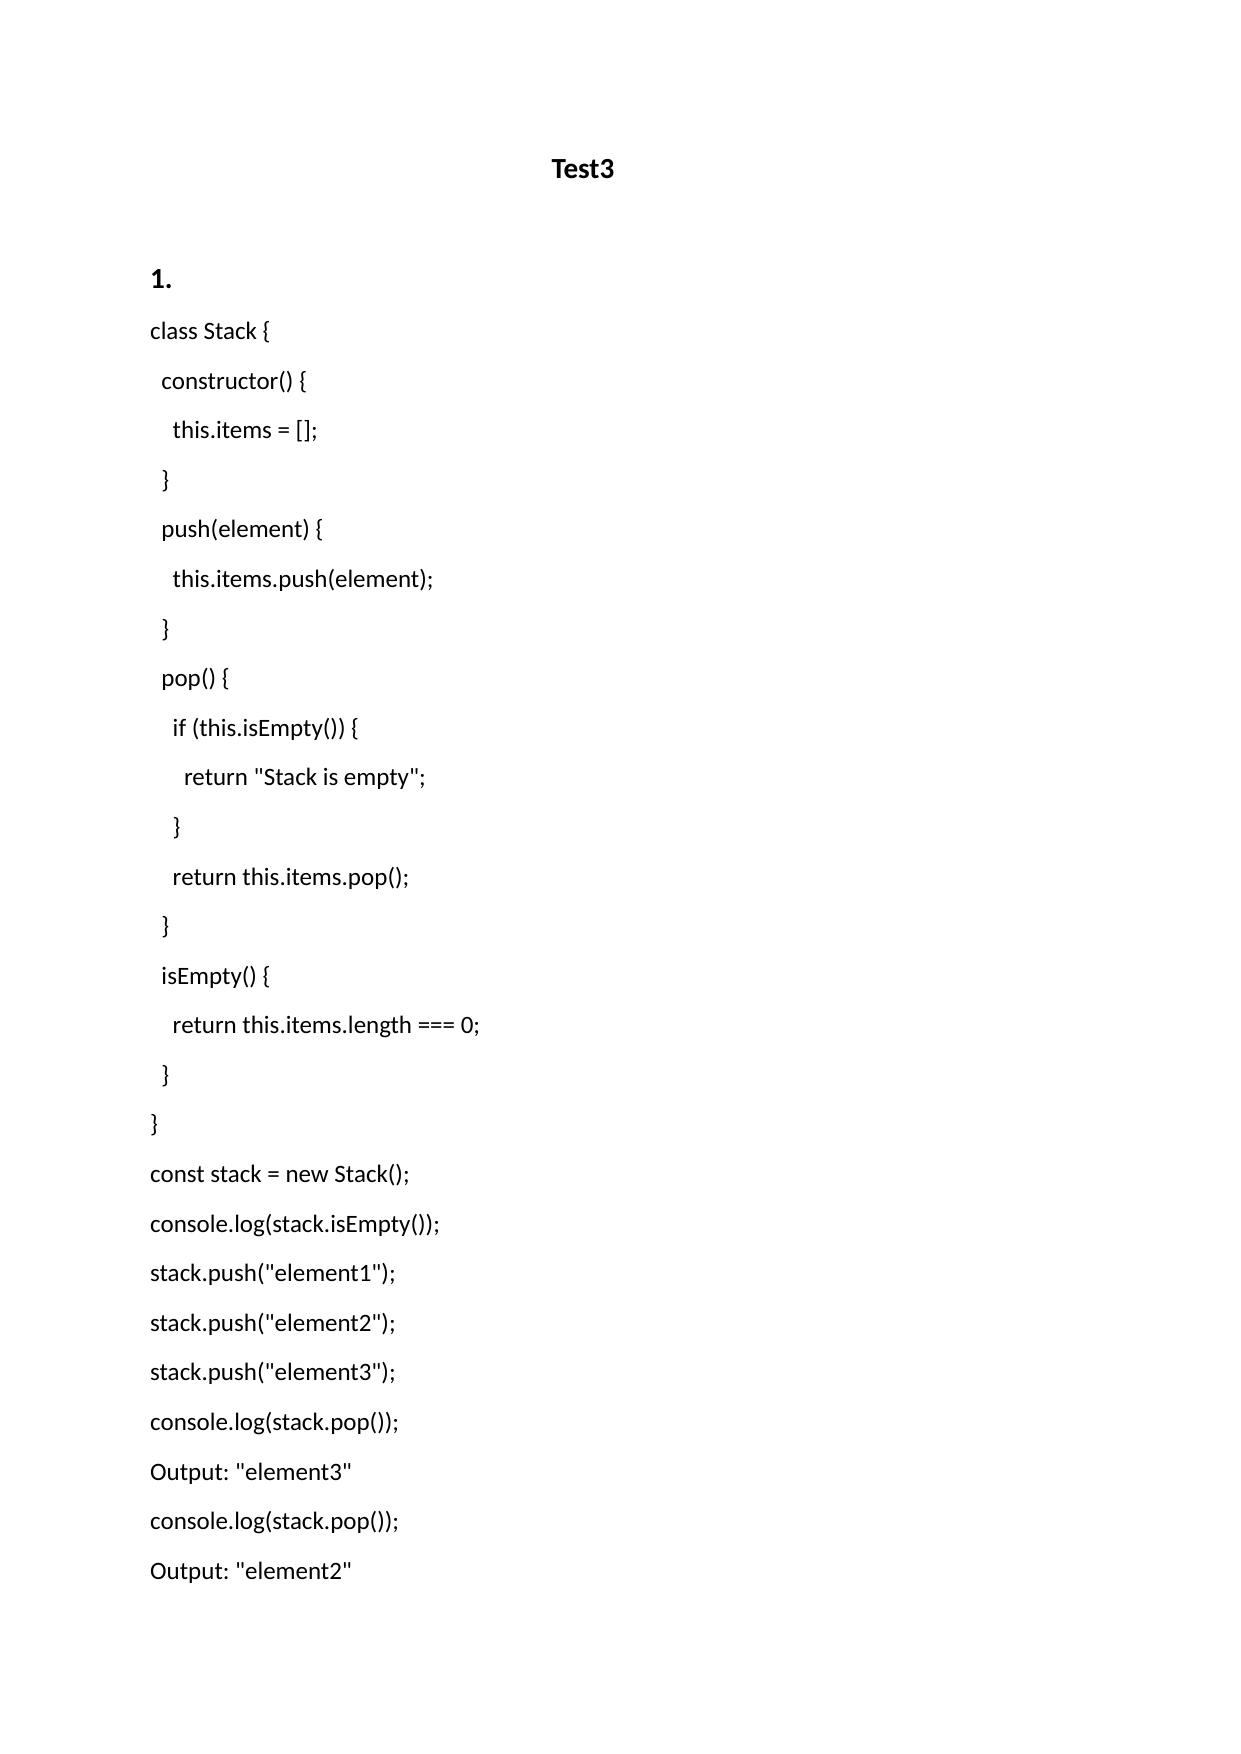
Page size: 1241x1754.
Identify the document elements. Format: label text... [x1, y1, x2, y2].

text } [150, 613, 1090, 643]
text Test3 [150, 150, 1090, 186]
text const stack = new Stack(); [150, 1158, 1090, 1189]
text } [150, 464, 1090, 494]
text console.log(stack.pop()); [150, 1505, 1090, 1536]
text class Stack { [150, 315, 1090, 346]
text return "Stack is empty"; [150, 762, 1090, 792]
text push(element) { [150, 514, 1090, 544]
text this.items = []; [150, 414, 1090, 445]
text this.items.push(element); [150, 563, 1090, 594]
text isEmpty() { [150, 960, 1090, 990]
text pop() { [150, 662, 1090, 693]
text constructor() { [150, 365, 1090, 395]
text Output: "element2" [150, 1555, 1090, 1585]
text if (this.isEmpty()) { [150, 712, 1090, 742]
text return this.items.length === 0; [150, 1009, 1090, 1040]
text } [150, 1059, 1090, 1089]
text 1. [150, 260, 1090, 296]
text stack.push("element3"); [150, 1357, 1090, 1387]
text } [150, 1109, 1090, 1139]
text } [150, 811, 1090, 842]
text Output: "element3" [150, 1456, 1090, 1486]
text } [150, 910, 1090, 941]
text return this.items.pop(); [150, 861, 1090, 891]
text stack.push("element1"); [150, 1257, 1090, 1288]
text console.log(stack.isEmpty()); [150, 1208, 1090, 1238]
text stack.push("element2"); [150, 1307, 1090, 1337]
text console.log(stack.pop()); [150, 1406, 1090, 1437]
